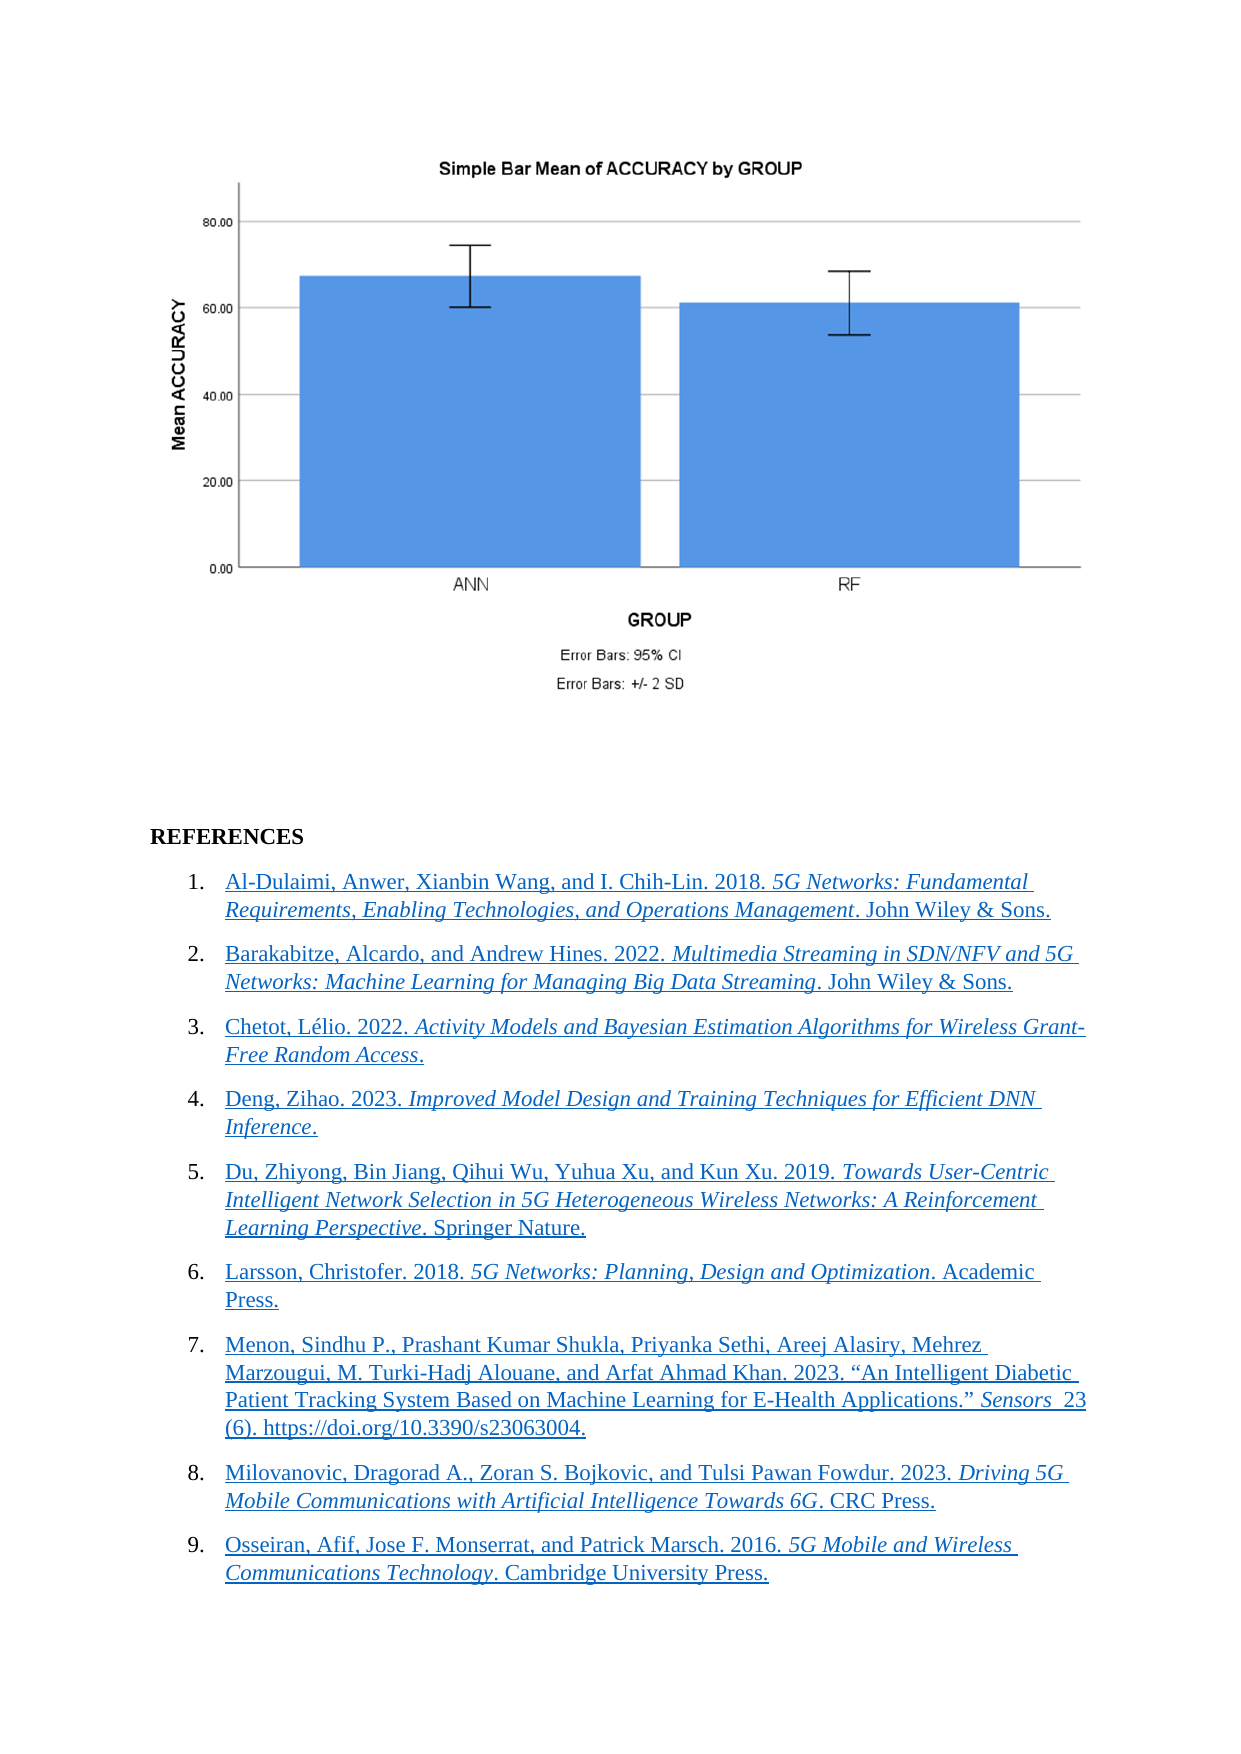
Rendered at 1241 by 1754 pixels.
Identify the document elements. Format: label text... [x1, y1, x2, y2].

list Osseiran, Afif, Jose F. Monserrat, and Patrick Marsch. 2016. 5G Mobile and Wireless Communications Technology. Cambridge University Press. [187, 1531, 1090, 1586]
list Barakabitze, Alcardo, and Andrew Hines. 2022. Multimedia Streaming in SDN/NFV and 5G Networks: Machine Learning for Managing Big Data Streaming. John Wiley & Sons. [187, 940, 1090, 994]
list Chetot, Lélio. 2022. Activity Models and Bayesian Estimation Algorithms for Wireless Grant-Free Random Access. [187, 1013, 1090, 1067]
text REFERENCES [150, 823, 1090, 849]
list Menon, Sindhu P., Prashant Kumar Shukla, Priyanka Sethi, Areej Alasiry, Mehrez Marzougui, M. Turki-Hadj Alouane, and Arfat Ahmad Khan. 2023. “An Intelligent Diabetic Patient Tracking System Based on Machine Learning for E-Health Applications.” Sensors 23 (6). https://doi.org/10.3390/s23063004. [187, 1331, 1090, 1441]
list Larsson, Christofer. 2018. 5G Networks: Planning, Design and Optimization. Academic Press. [187, 1258, 1090, 1312]
picture [150, 150, 1091, 703]
list Du, Zhiyong, Bin Jiang, Qihui Wu, Yuhua Xu, and Kun Xu. 2019. Towards User-Centric Intelligent Network Selection in 5G Heterogeneous Wireless Networks: A Reinforcement Learning Perspective. Springer Nature. [187, 1158, 1090, 1240]
list Al-Dulaimi, Anwer, Xianbin Wang, and I. Chih-Lin. 2018. 5G Networks: Fundamental Requirements, Enabling Technologies, and Operations Management. John Wiley & Sons. [187, 868, 1090, 922]
list Deng, Zihao. 2023. Improved Model Design and Training Techniques for Efficient DNN Inference. [187, 1085, 1090, 1139]
list Milovanovic, Dragorad A., Zoran S. Bojkovic, and Tulsi Pawan Fowdur. 2023. Driving 5G Mobile Communications with Artificial Intelligence Towards 6G. CRC Press. [187, 1459, 1090, 1513]
